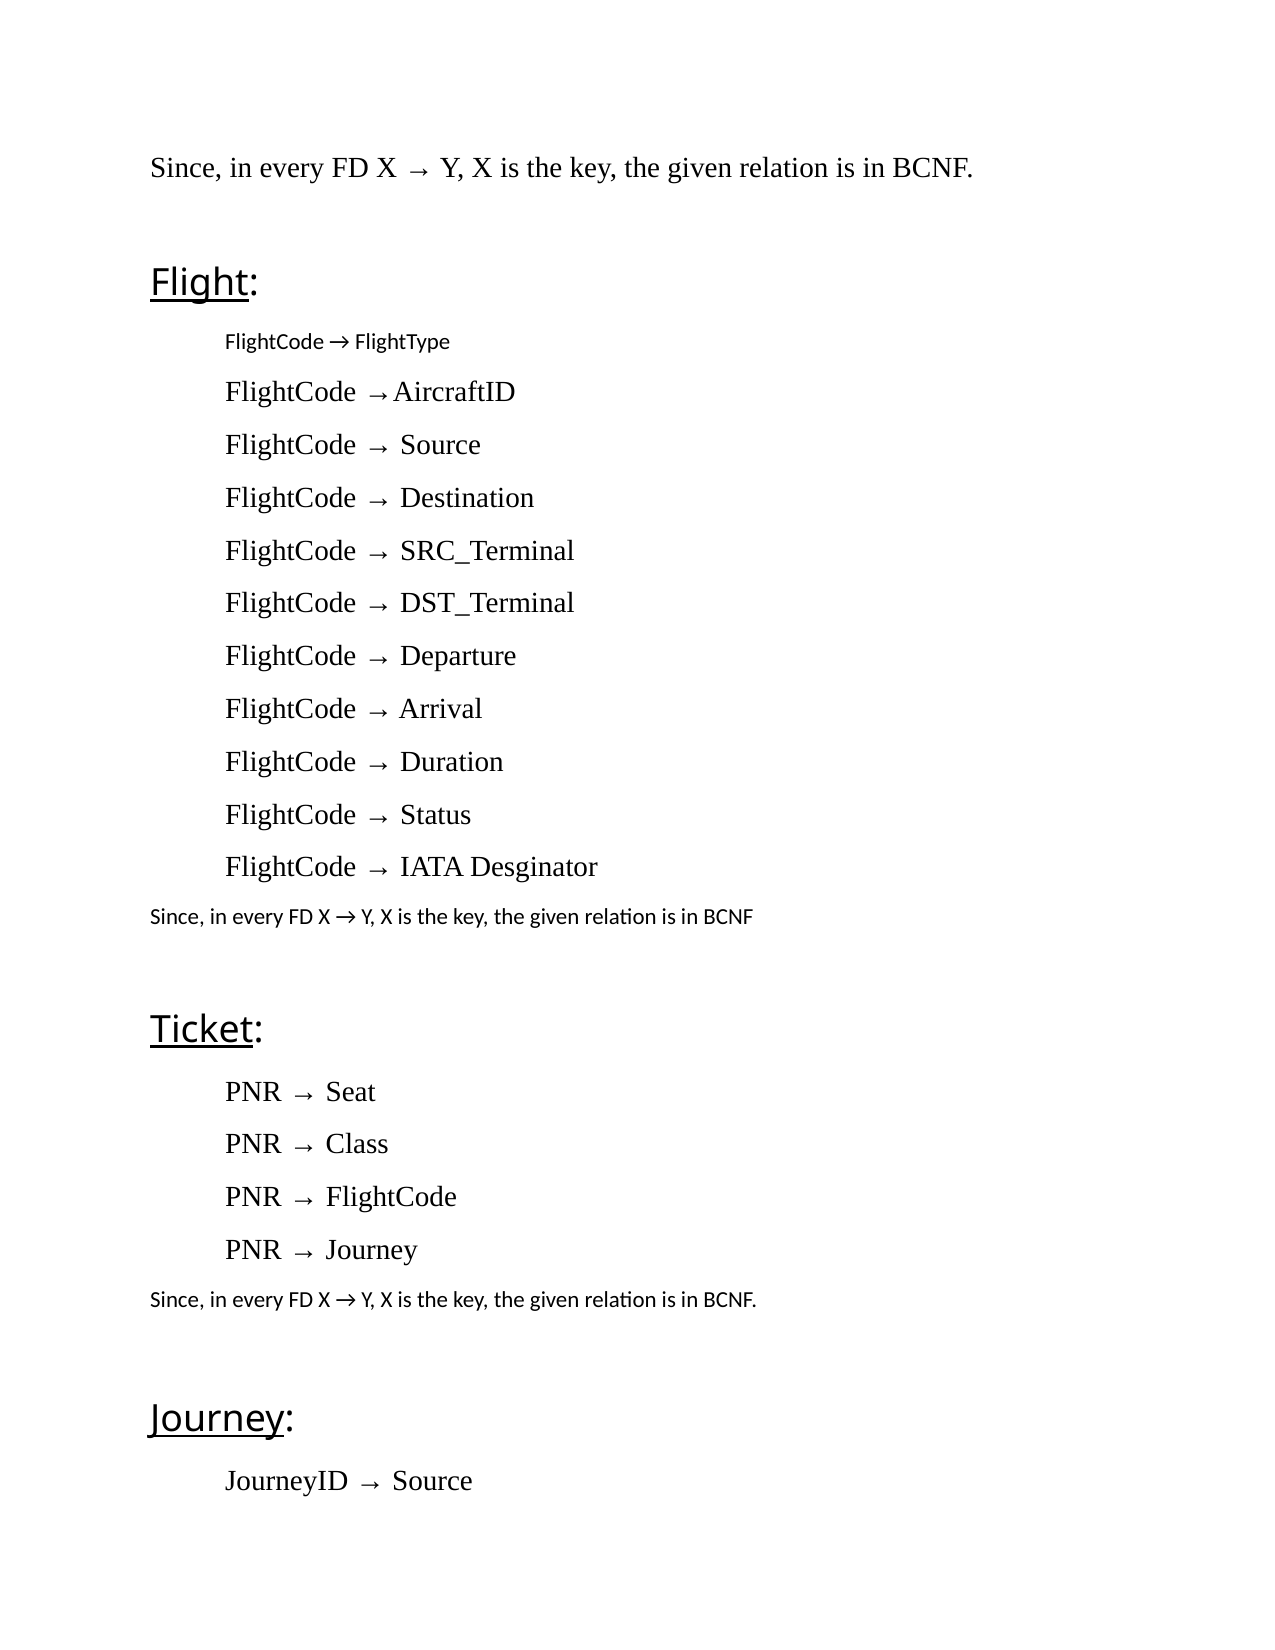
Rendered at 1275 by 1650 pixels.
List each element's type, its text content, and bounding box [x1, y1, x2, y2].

text Flight: [150, 256, 1125, 307]
text Ticket: [150, 1002, 1125, 1053]
text Journey: [150, 1391, 1125, 1442]
